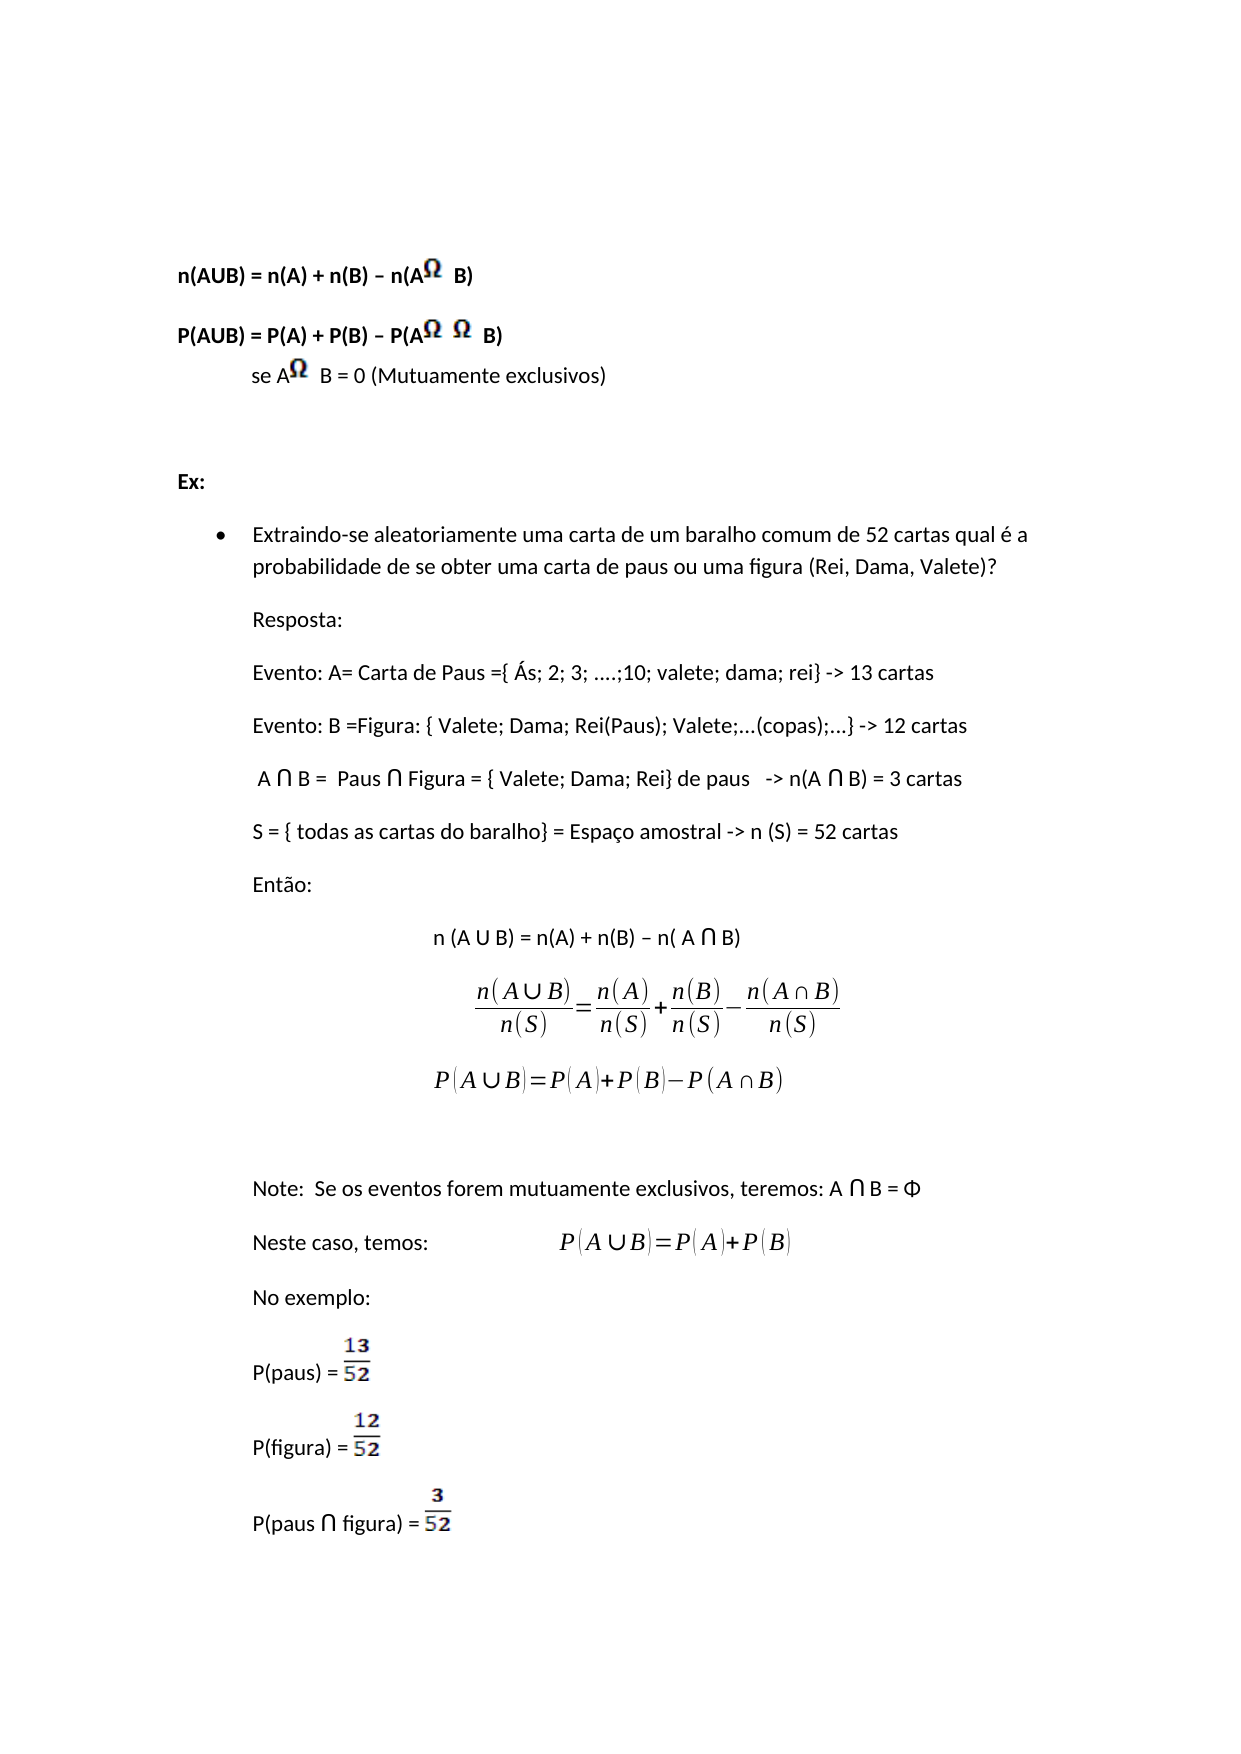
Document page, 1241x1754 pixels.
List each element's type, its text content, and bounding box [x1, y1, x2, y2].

text Ex: [177, 467, 1063, 495]
text n (A U B) = n(A) + n(B) – n( A Ո B) [252, 923, 1063, 951]
picture [423, 253, 454, 284]
text A Ո B = Paus Ո Figura = { Valete; Dama; Rei} de paus -> n(A Ո B) = 3 cartas [252, 764, 1063, 792]
text Evento: A= Carta de Paus ={ Ás; 2; 3; ....;10; valete; dama; rei} -> 13 cartas [252, 658, 1063, 686]
picture [423, 314, 483, 344]
text P(paus Ո figura) = [252, 1486, 1063, 1537]
text Evento: B =Figura: { Valete; Dama; Rei(Paus); Valete;...(copas);...} -> 12 cartas [252, 711, 1063, 739]
picture [343, 1335, 374, 1381]
text S = { todas as cartas do baralho} = Espaço amostral -> n (S) = 52 cartas [252, 817, 1063, 845]
text Então: [252, 870, 1063, 898]
text n(AUB) = n(A) + n(B) – n(AB) [177, 254, 1063, 289]
text Resposta: [252, 605, 1063, 633]
picture [424, 1486, 455, 1531]
list Extraindo-se aleatoriamente uma carta de um baralho comum de 52 cartas qual é a probabilidade de se obter uma carta de paus ou uma figura (Rei, Dama, Valete)? [215, 520, 1063, 580]
text No exemplo: [252, 1283, 1063, 1311]
text Note: Se os eventos forem mutuamente exclusivos, teremos: A Ո B = Φ [252, 1174, 1063, 1202]
text P(figura) = [252, 1411, 1063, 1461]
picture [353, 1411, 384, 1456]
text P(paus) = [252, 1336, 1063, 1386]
picture [289, 353, 320, 384]
text Neste caso, temos: [252, 1227, 1063, 1258]
text P(AUB) = P(A) + P(B) – P(AB) se AB = 0 (Mutuamente exclusivos) [177, 314, 1063, 389]
